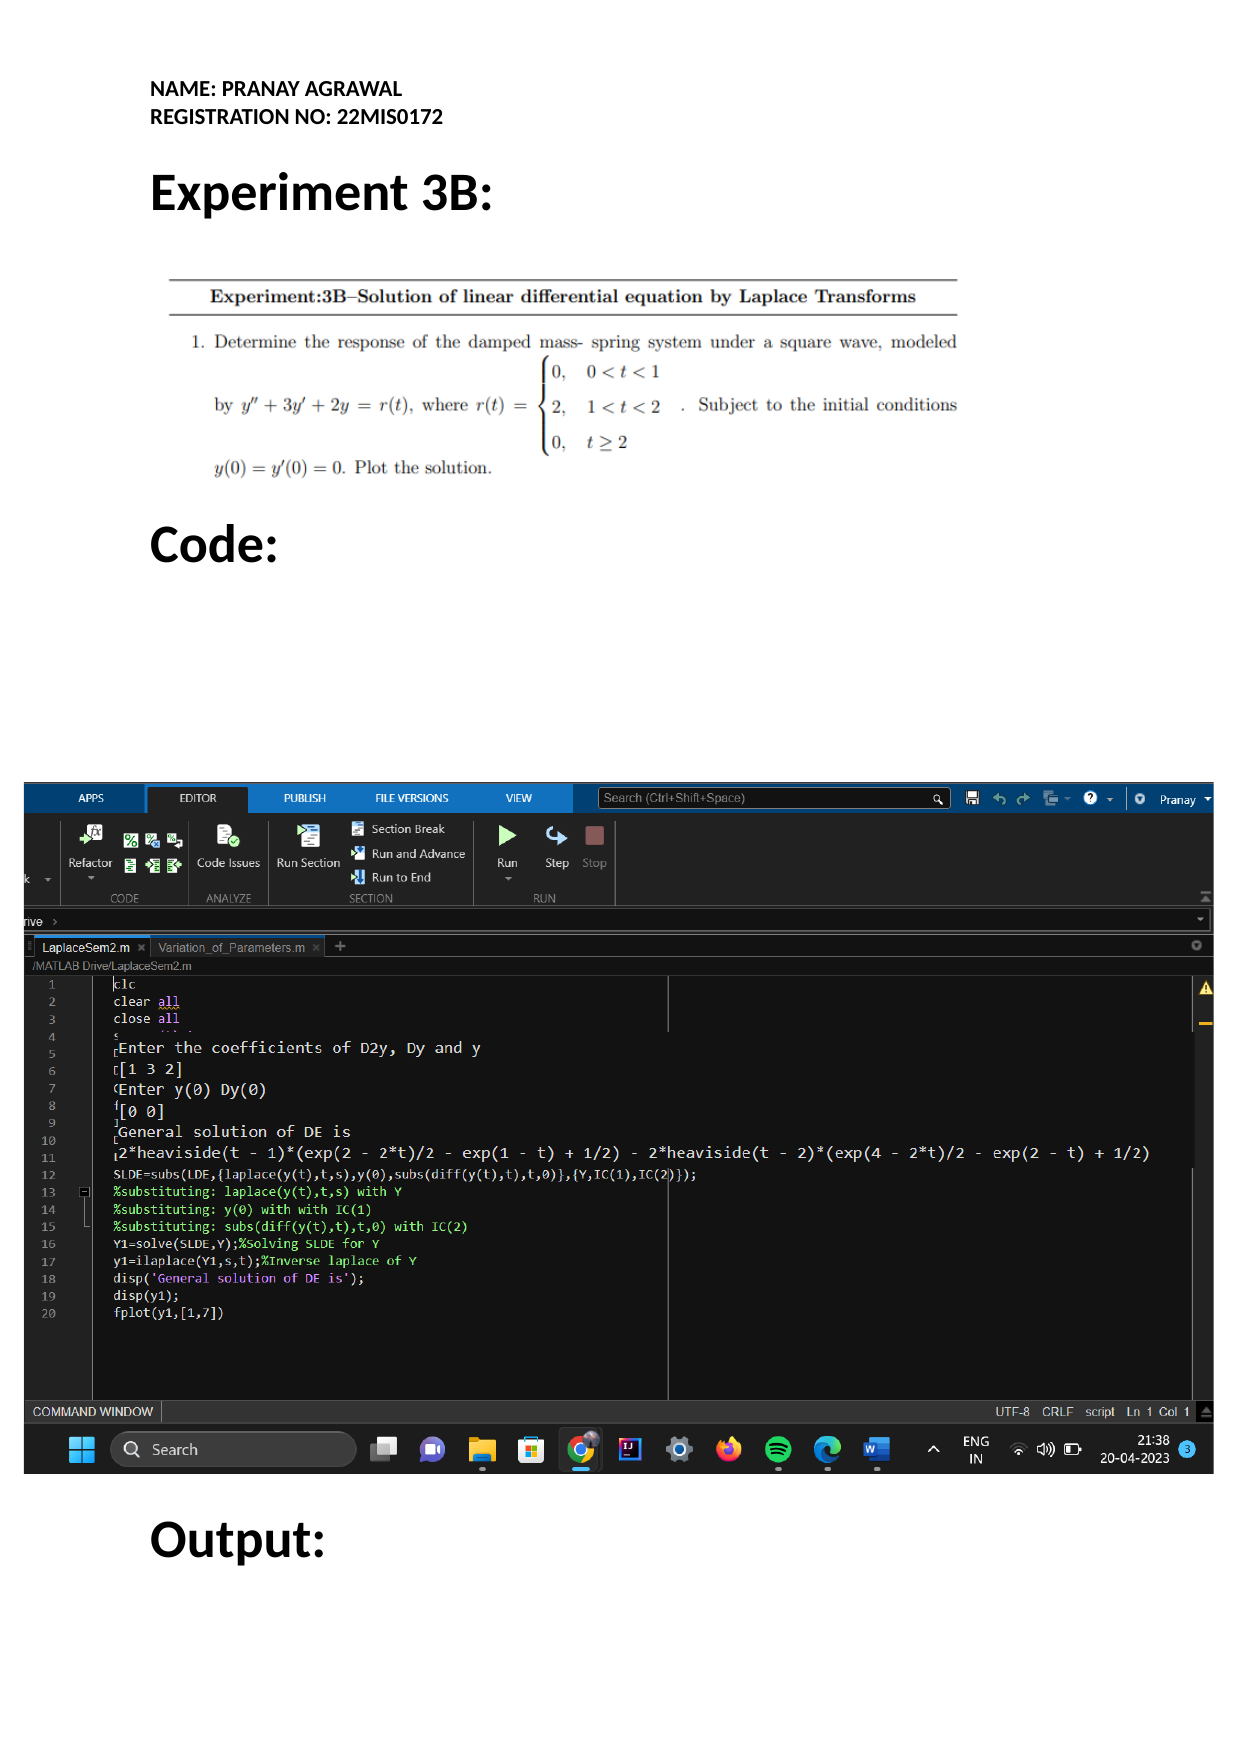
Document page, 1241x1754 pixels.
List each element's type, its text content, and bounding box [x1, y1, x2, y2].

text Output: [150, 1473, 1090, 1571]
picture [23, 782, 1213, 1473]
text Experiment 3B: [150, 158, 1090, 224]
picture [150, 277, 1002, 487]
text Code: [150, 510, 1090, 576]
